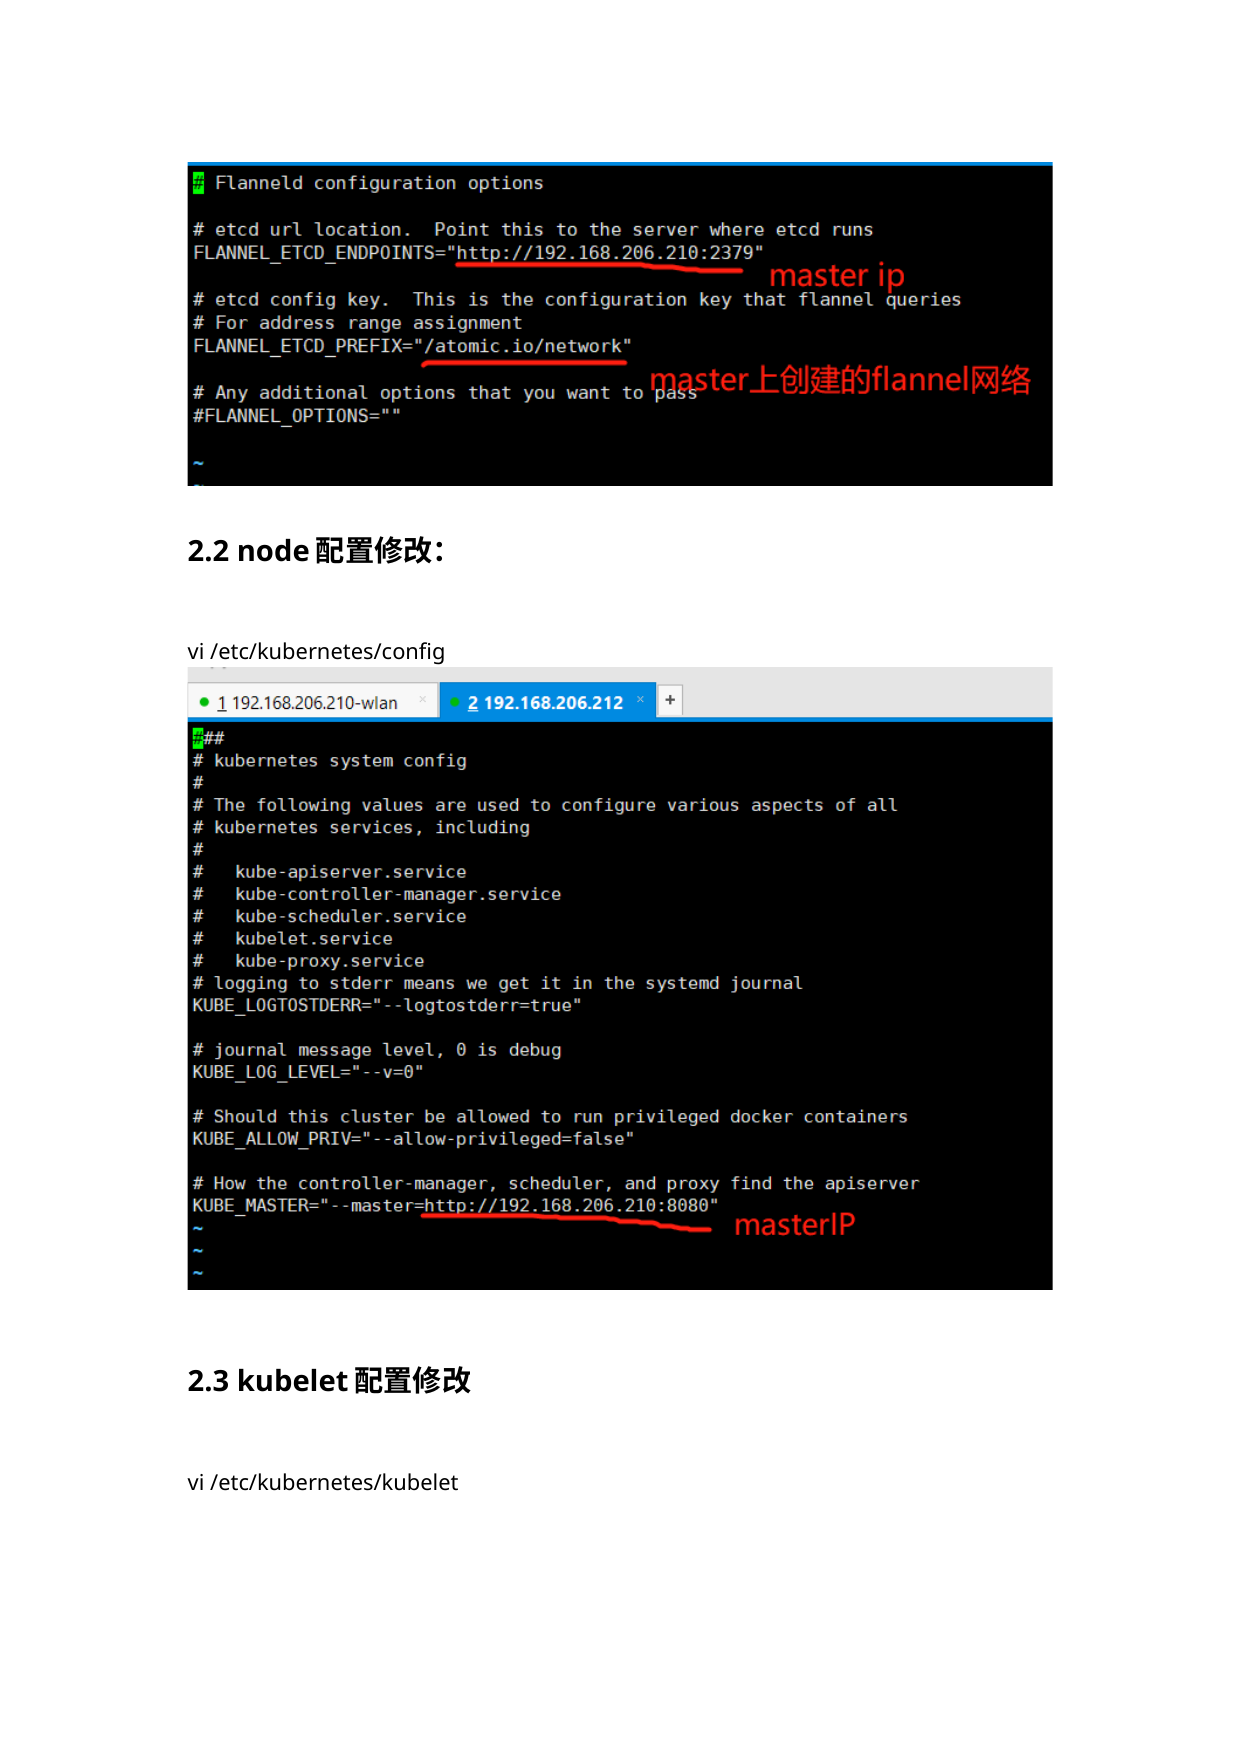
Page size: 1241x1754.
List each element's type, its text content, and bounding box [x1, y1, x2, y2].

text vi /etc/kubernetes/config [187, 635, 1053, 667]
picture [187, 667, 1053, 1290]
picture [187, 162, 1053, 486]
text vi /etc/kubernetes/kubelet [187, 1466, 1053, 1498]
subtitle 2.2 node配置修改： [187, 516, 1053, 581]
subtitle 2.3 kubelet配置修改 [187, 1347, 1053, 1412]
